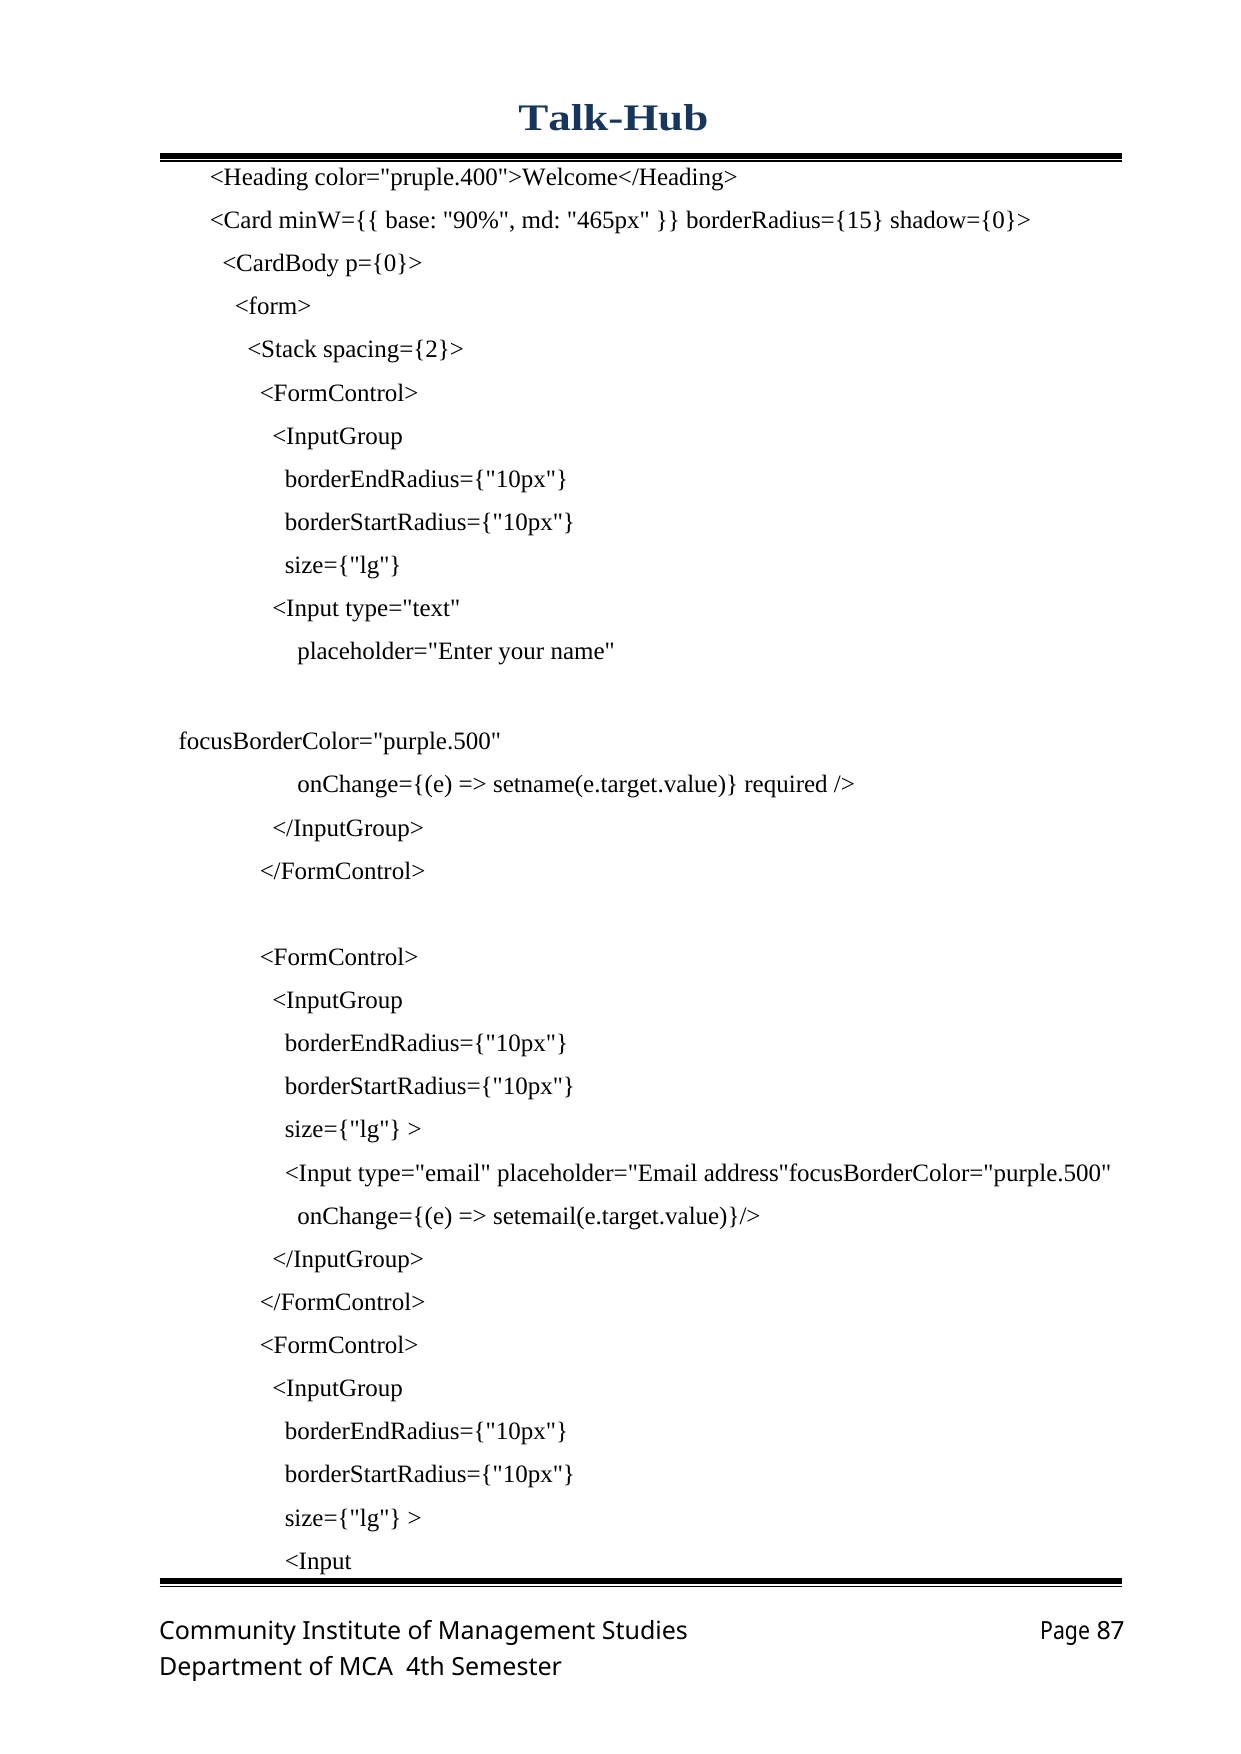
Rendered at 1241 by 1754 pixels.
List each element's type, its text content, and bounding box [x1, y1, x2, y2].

text </FormControl> [159, 856, 1122, 884]
text <Stack spacing={2}> [159, 334, 1122, 363]
text borderEndRadius={"10px"} [159, 1028, 1122, 1057]
text <Input [159, 1546, 1122, 1574]
text borderEndRadius={"10px"} [159, 1416, 1122, 1445]
text <FormControl> [159, 1330, 1122, 1359]
text <form> [159, 291, 1122, 320]
text <InputGroup [159, 421, 1122, 449]
text onChange={(e) => setname(e.target.value)} required /> [159, 769, 1122, 798]
text borderEndRadius={"10px"} [159, 464, 1122, 493]
text <InputGroup [159, 985, 1122, 1014]
text <Input type="text" [159, 593, 1122, 622]
text <FormControl> [159, 378, 1122, 406]
text borderStartRadius={"10px"} [159, 507, 1122, 536]
text size={"lg"} > [159, 1503, 1122, 1531]
text <CardBody p={0}> [159, 248, 1122, 277]
text size={"lg"} > [159, 1114, 1122, 1143]
text <Card minW={{ base: "90%", md: "465px" }} borderRadius={15} shadow={0}> [159, 205, 1122, 234]
text borderStartRadius={"10px"} [159, 1459, 1122, 1488]
text onChange={(e) => setemail(e.target.value)}/> [159, 1201, 1122, 1229]
text <FormControl> [159, 942, 1122, 971]
text <Heading color="pruple.400">Welcome</Heading> [159, 162, 1122, 191]
text <Input type="email" placeholder="Email address"focusBorderColor="purple.500" [159, 1158, 1122, 1186]
text </InputGroup> [159, 813, 1122, 841]
text size={"lg"} [159, 550, 1122, 579]
text focusBorderColor="purple.500" [159, 726, 1122, 755]
text borderStartRadius={"10px"} [159, 1071, 1122, 1100]
text placeholder="Enter your name" [159, 636, 1122, 665]
text <InputGroup [159, 1373, 1122, 1402]
text </FormControl> [159, 1287, 1122, 1316]
text </InputGroup> [159, 1244, 1122, 1273]
